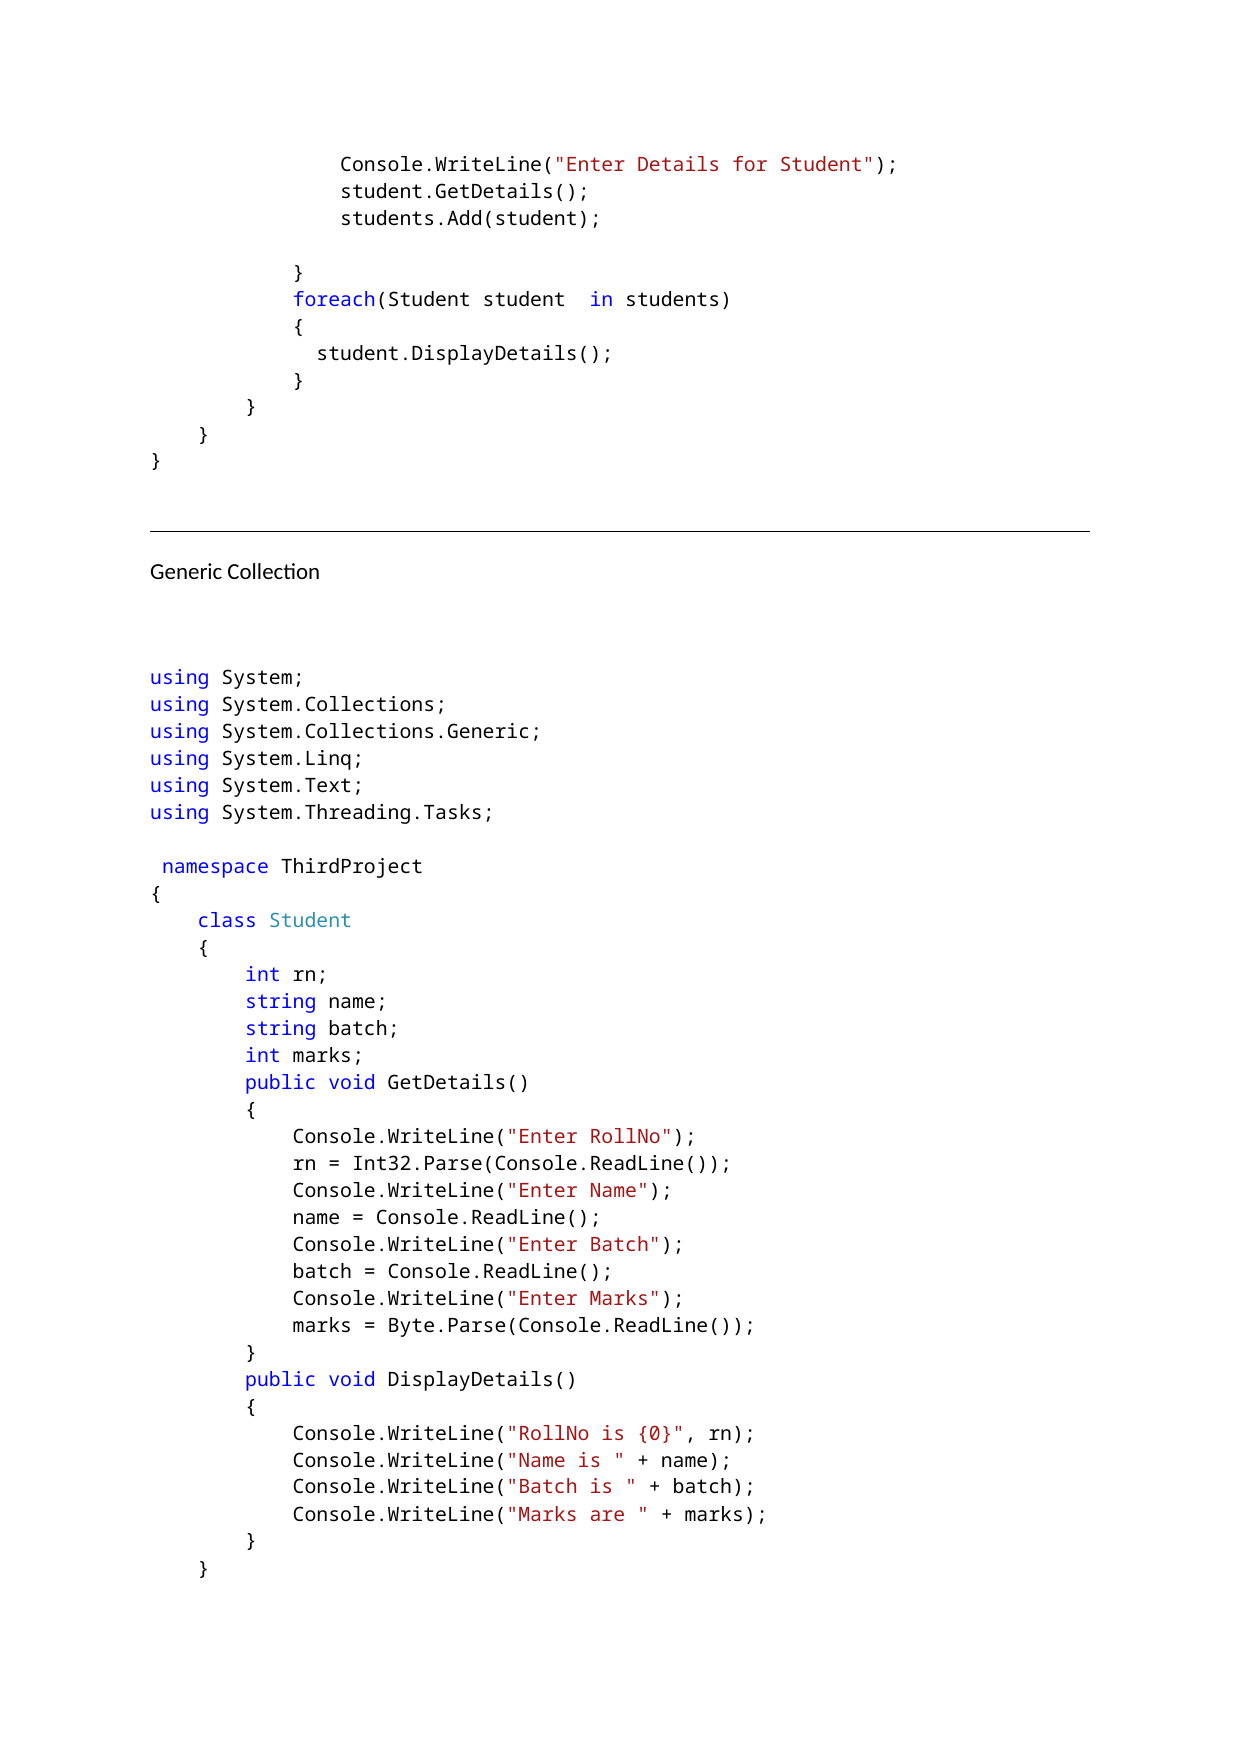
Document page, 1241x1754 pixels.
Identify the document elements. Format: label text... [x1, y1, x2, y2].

text name = Console.ReadLine(); [150, 1203, 1090, 1230]
text } [150, 420, 1090, 447]
text batch = Console.ReadLine(); [150, 1257, 1090, 1284]
text marks = Byte.Parse(Console.ReadLine()); [150, 1311, 1090, 1338]
text using System.Text; [150, 771, 1090, 798]
text Console.WriteLine("RollNo is {0}", rn); [150, 1419, 1090, 1446]
text public void DisplayDetails() [150, 1365, 1090, 1392]
text } [150, 393, 1090, 420]
text student.DisplayDetails(); [150, 339, 1090, 366]
text using System.Linq; [150, 744, 1090, 771]
text string batch; [150, 1014, 1090, 1041]
text using System.Threading.Tasks; [150, 798, 1090, 825]
text } [150, 366, 1090, 393]
text { [150, 312, 1090, 339]
text { [150, 933, 1090, 960]
text Console.WriteLine("Enter RollNo"); [150, 1122, 1090, 1149]
text Generic Collection [150, 557, 1090, 585]
text namespace ThirdProject [150, 852, 1090, 879]
text Console.WriteLine("Name is " + name); [150, 1446, 1090, 1473]
text { [150, 1095, 1090, 1122]
text string name; [150, 987, 1090, 1014]
text Console.WriteLine("Marks are " + marks); [150, 1500, 1090, 1527]
text class Student [150, 906, 1090, 933]
text rn = Int32.Parse(Console.ReadLine()); [150, 1149, 1090, 1176]
text Console.WriteLine("Batch is " + batch); [150, 1473, 1090, 1500]
text int rn; [150, 960, 1090, 987]
text Console.WriteLine("Enter Details for Student"); [150, 150, 1090, 177]
text int marks; [150, 1041, 1090, 1068]
text Console.WriteLine("Enter Name"); [150, 1176, 1090, 1203]
text foreach(Student student in students) [150, 285, 1090, 312]
text public void GetDetails() [150, 1068, 1090, 1095]
text { [150, 1392, 1090, 1419]
text Console.WriteLine("Enter Marks"); [150, 1284, 1090, 1311]
text Console.WriteLine("Enter Batch"); [150, 1230, 1090, 1257]
text using System.Collections.Generic; [150, 717, 1090, 744]
text } [150, 447, 1090, 474]
text student.GetDetails(); [150, 177, 1090, 204]
text { [150, 879, 1090, 906]
text using System.Collections; [150, 690, 1090, 717]
text } [150, 1527, 1090, 1554]
text } [150, 258, 1090, 285]
text students.Add(student); [150, 204, 1090, 231]
text } [150, 1338, 1090, 1365]
text } [150, 1554, 1090, 1581]
text using System; [150, 663, 1090, 690]
